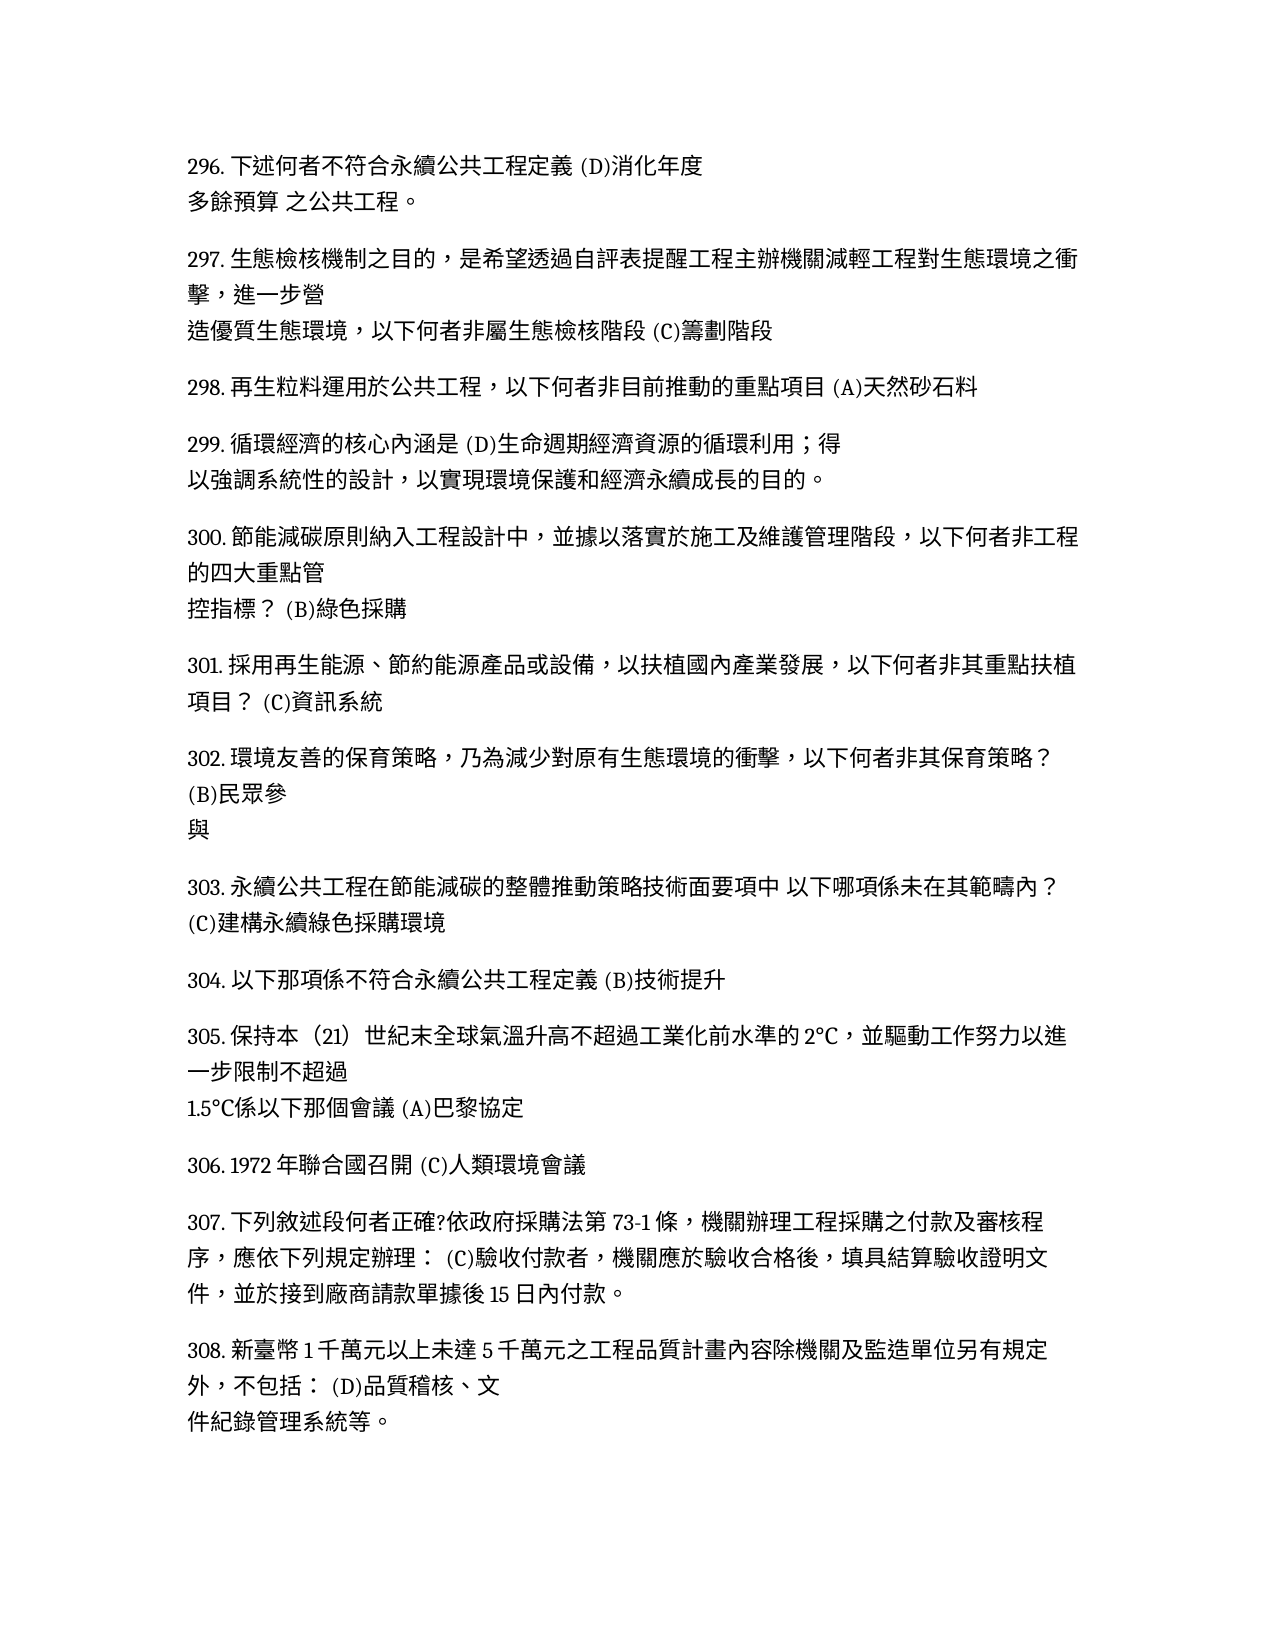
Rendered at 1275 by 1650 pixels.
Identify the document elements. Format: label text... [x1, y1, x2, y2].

text 305. 保持本（21）世紀末全球氣溫升高不超過工業化前水準的2℃，並驅動工作努力以進一步限制不超過 1.5℃係以下那個會議 (A)巴黎協定 [187, 1020, 1087, 1123]
text 300. 節能減碳原則納入工程設計中，並據以落實於施工及維護管理階段，以下何者非工程的四大重點管 控指標？ (B)綠色採購 [187, 521, 1087, 624]
text 302. 環境友善的保育策略，乃為減少對原有生態環境的衝擊，以下何者非其保育策略？ (B)民眾參 與 [187, 742, 1087, 845]
text 303. 永續公共工程在節能減碳的整體推動策略技術面要項中 以下哪項係未在其範疇內？ (C)建構永續綠色採購環境 [187, 871, 1087, 938]
text 304. 以下那項係不符合永續公共工程定義 (B)技術提升 [187, 963, 1087, 995]
text 308. 新臺幣1千萬元以上未達5千萬元之工程品質計畫內容除機關及監造單位另有規定外，不包括： (D)品質稽核、文 件紀錄管理系統等。 [187, 1334, 1087, 1437]
text 307. 下列敘述段何者正確?依政府採購法第 73-1 條，機關辦理工程採購之付款及審核程序，應依下列規定辦理： (C)驗收付款者，機關應於驗收合格後，填具結算驗收證明文件，並於接到廠商請款單據後15 日內付款。 [187, 1206, 1087, 1309]
text 301. 採用再生能源、節約能源產品或設備，以扶植國內產業發展，以下何者非其重點扶植項目？ (C)資訊系統 [187, 649, 1087, 717]
text 296. 下述何者不符合永續公共工程定義 (D)消化年度 多餘預算 之公共工程。 [187, 150, 1087, 217]
text 299. 循環經濟的核心內涵是 (D)生命週期經濟資源的循環利用；得 以強調系統性的設計，以實現環境保護和經濟永續成長的目的。 [187, 428, 1087, 495]
text 297. 生態檢核機制之目的，是希望透過自評表提醒工程主辦機關減輕工程對生態環境之衝擊，進一步營 造優質生態環境，以下何者非屬生態檢核階段 (C)籌劃階段 [187, 243, 1087, 346]
text 298. 再生粒料運用於公共工程，以下何者非目前推動的重點項目 (A)天然砂石料 [187, 371, 1087, 403]
text 306. 1972年聯合國召開 (C)人類環境會議 [187, 1149, 1087, 1180]
